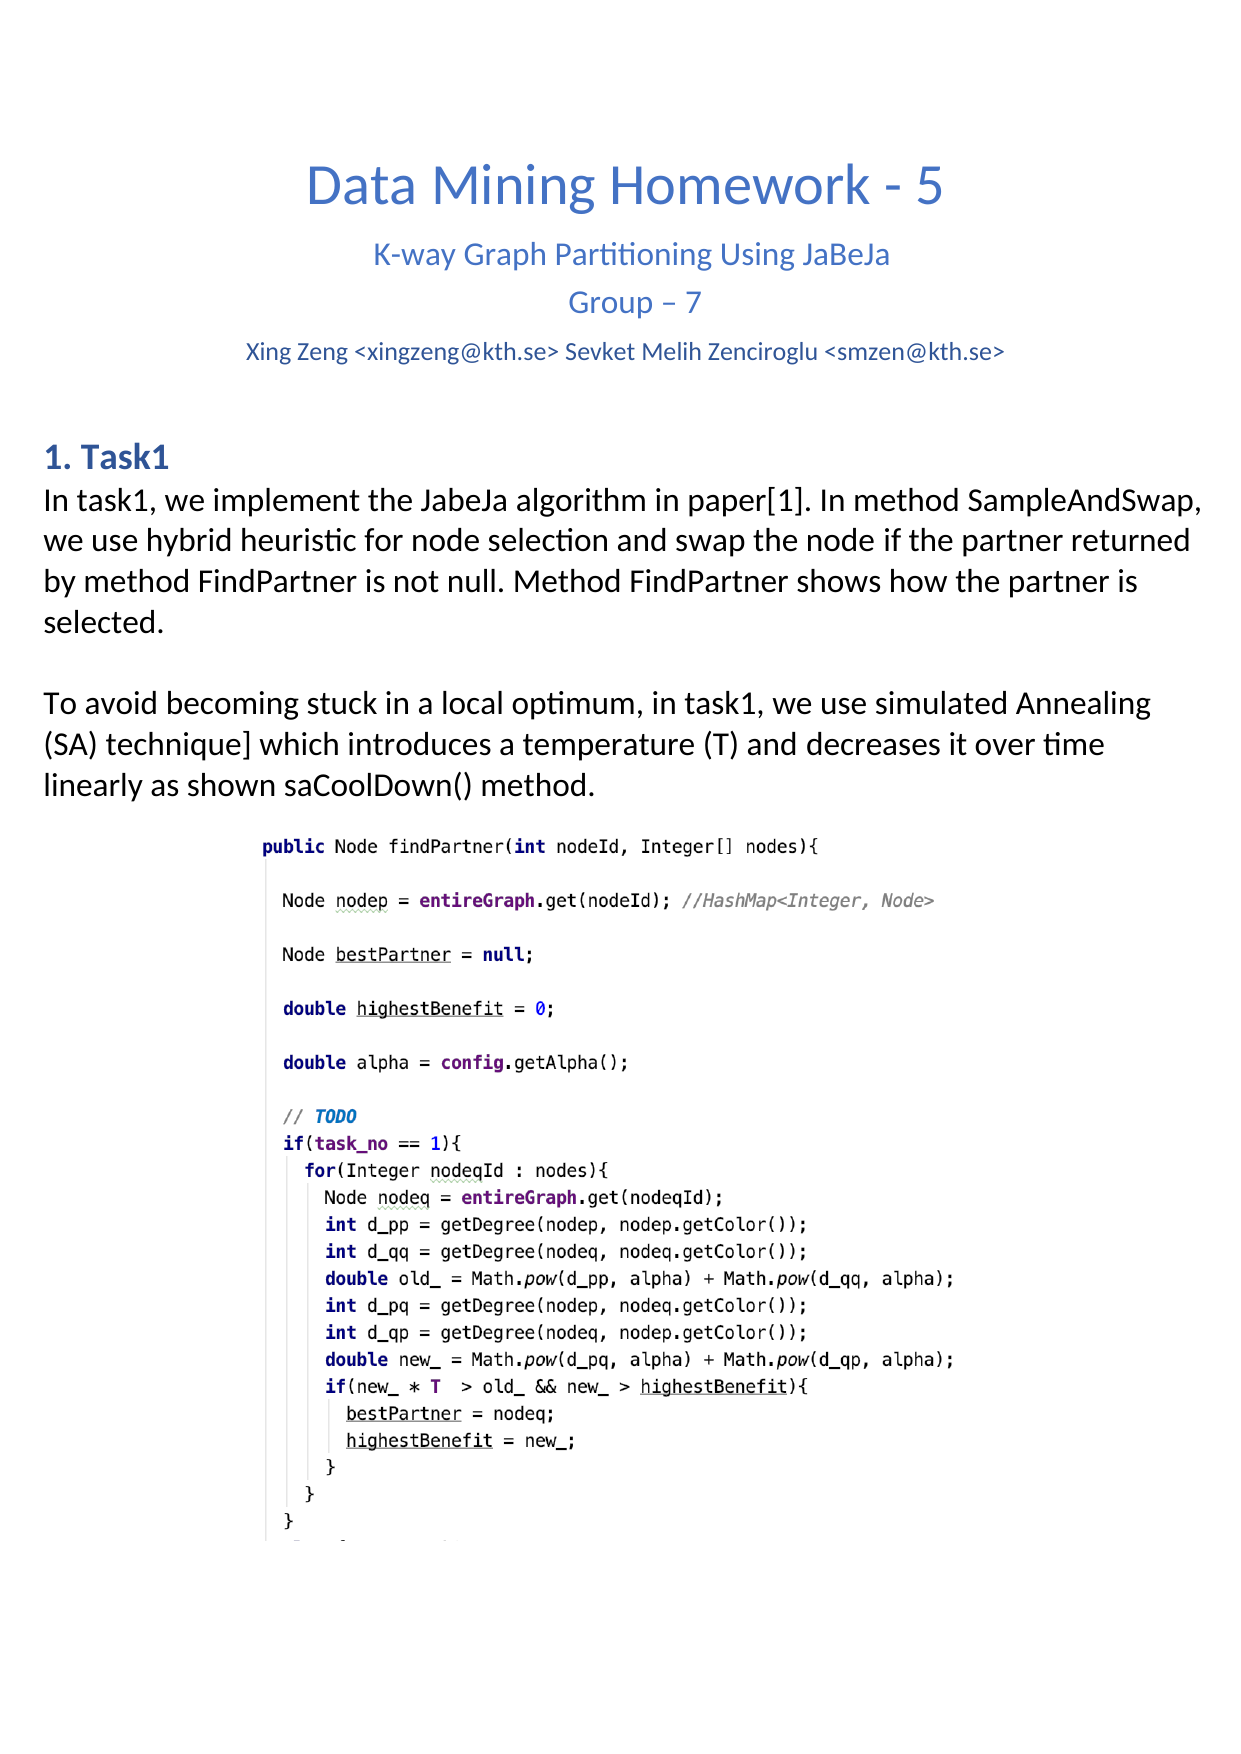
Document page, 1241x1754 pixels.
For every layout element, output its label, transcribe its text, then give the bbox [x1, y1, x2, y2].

picture [255, 830, 997, 1541]
text Data Mining Homework - 5 [43, 147, 1209, 219]
text 1. Task1 In task1, we implement the JabeJa algorithm in paper[1]. In method SampleAndSwap, we use hybrid heuristic for node selection and swap the node if the partner returned by method FindPartner is not null. Method FindPartner shows how the partner is selected. To avoid becoming stuck in a local optimum, in task1, we use simulated Annealing (SA) technique] which introduces a temperature (T) and decreases it over time linearly as shown saCoolDown() method. [43, 392, 1209, 804]
text K-way Graph Partitioning Using JaBeJa [193, 233, 1209, 274]
text Group – 7 [493, 281, 1209, 322]
text Xing Zeng <xingzeng@kth.se> Sevket Melih Zenciroglu <smzen@kth.se> [43, 334, 1209, 366]
